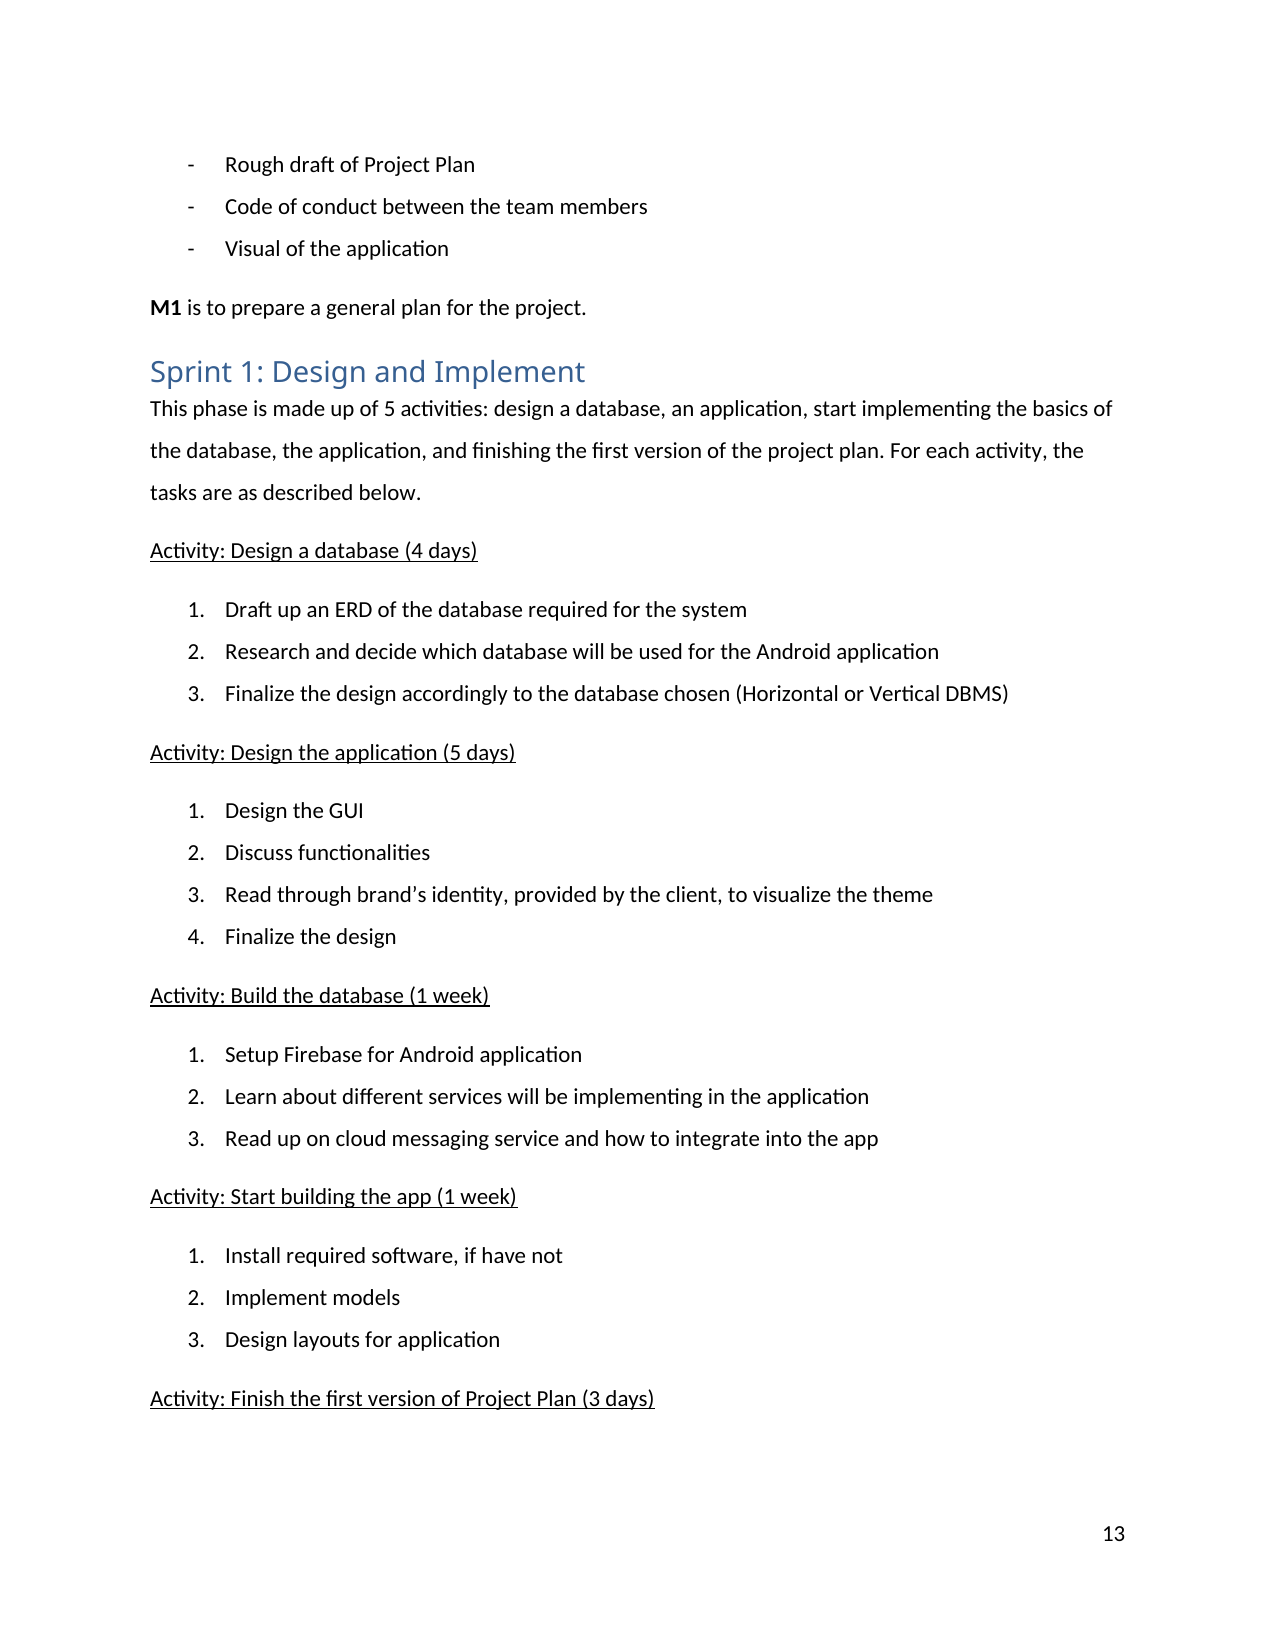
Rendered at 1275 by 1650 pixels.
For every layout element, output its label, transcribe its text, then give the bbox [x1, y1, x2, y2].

list Design the GUI [187, 797, 1125, 824]
text M1 is to prepare a general plan for the project. [150, 293, 1125, 321]
text This phase is made up of 5 activities: design a database, an application, start implementing the basics of the database, the application, and finishing the first version of the project plan. For each activity, the tasks are as described below. [150, 394, 1125, 506]
list Learn about different services will be implementing in the application [187, 1082, 1125, 1110]
text Activity: Finish the first version of Project Plan (3 days) [150, 1384, 1125, 1412]
list Read through brand’s identity, provided by the client, to visualize the theme [187, 881, 1125, 908]
text Activity: Build the database (1 week) [150, 981, 1125, 1009]
list Read up on cloud messaging service and how to integrate into the app [187, 1124, 1125, 1152]
text Activity: Design a database (4 days) [150, 537, 1125, 565]
list Setup Firebase for Android application [187, 1040, 1125, 1068]
text Activity: Start building the app (1 week) [150, 1182, 1125, 1210]
list Draft up an ERD of the database required for the system [187, 595, 1125, 623]
subtitle Sprint 1: Design and Implement [150, 351, 1125, 391]
list Code of conduct between the team members [187, 192, 1125, 220]
list Design layouts for application [187, 1325, 1125, 1353]
list Finalize the design accordingly to the database chosen (Horizontal or Vertical DBMS) [187, 679, 1125, 707]
list Discuss functionalities [187, 838, 1125, 867]
list Rough draft of Project Plan [187, 150, 1125, 178]
list Implement models [187, 1283, 1125, 1311]
list Install required software, if have not [187, 1241, 1125, 1269]
list Finalize the design [187, 922, 1125, 951]
list Research and decide which database will be used for the Android application [187, 637, 1125, 665]
list Visual of the application [187, 234, 1125, 262]
text Activity: Design the application (5 days) [150, 738, 1125, 766]
